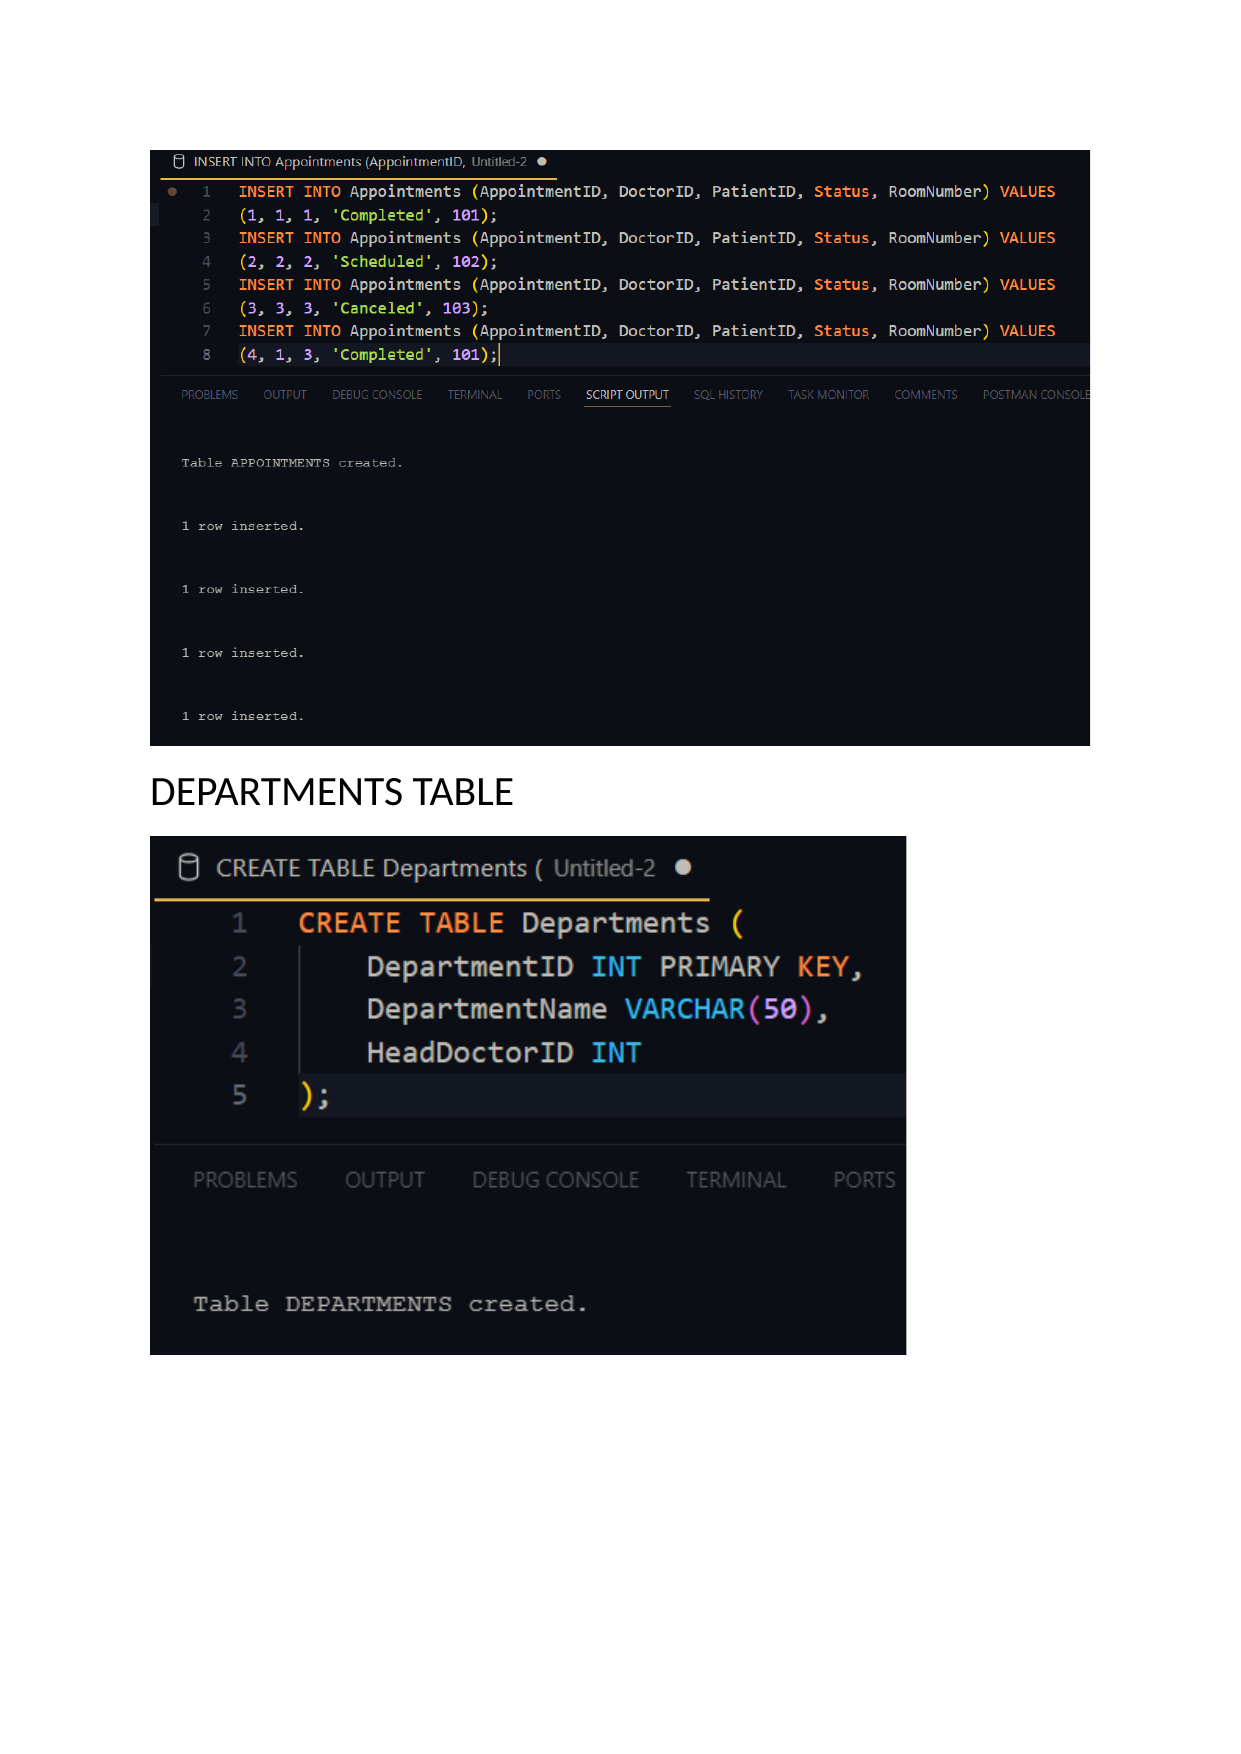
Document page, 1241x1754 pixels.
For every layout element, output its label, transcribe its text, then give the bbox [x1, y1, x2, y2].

text DEPARTMENTS TABLE [150, 765, 1090, 816]
picture [150, 150, 1091, 746]
picture [150, 836, 907, 1355]
